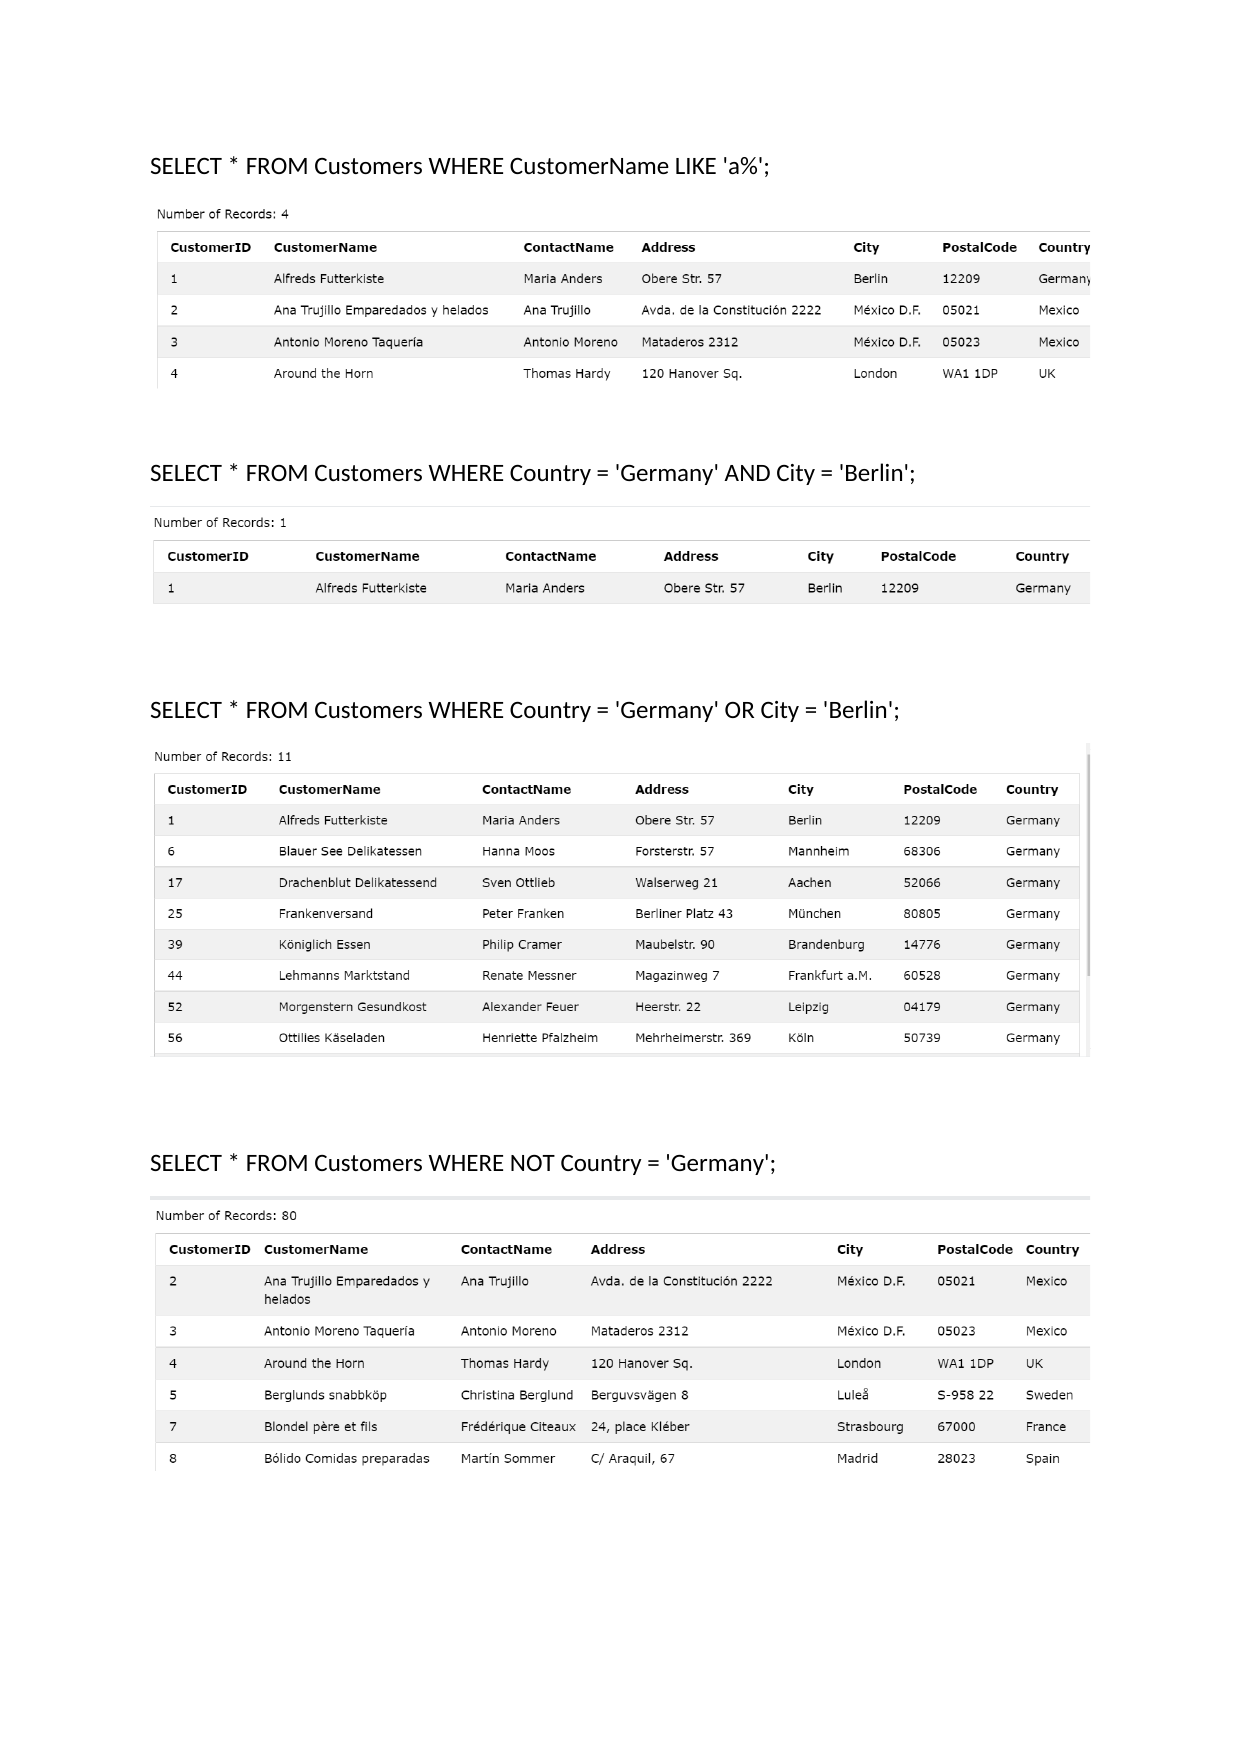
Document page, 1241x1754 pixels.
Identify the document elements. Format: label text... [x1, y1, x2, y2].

picture [150, 506, 1091, 626]
text SELECT * FROM Customers WHERE CustomerName LIKE 'a%'; [150, 150, 1090, 181]
text SELECT * FROM Customers WHERE Country = 'Germany' AND City = 'Berlin'; [150, 457, 1090, 488]
picture [150, 199, 1091, 389]
picture [150, 743, 1091, 1057]
text SELECT * FROM Customers WHERE Country = 'Germany' OR City = 'Berlin'; [150, 694, 1090, 725]
picture [150, 1196, 1091, 1471]
text SELECT * FROM Customers WHERE NOT Country = 'Germany'; [150, 1147, 1090, 1178]
